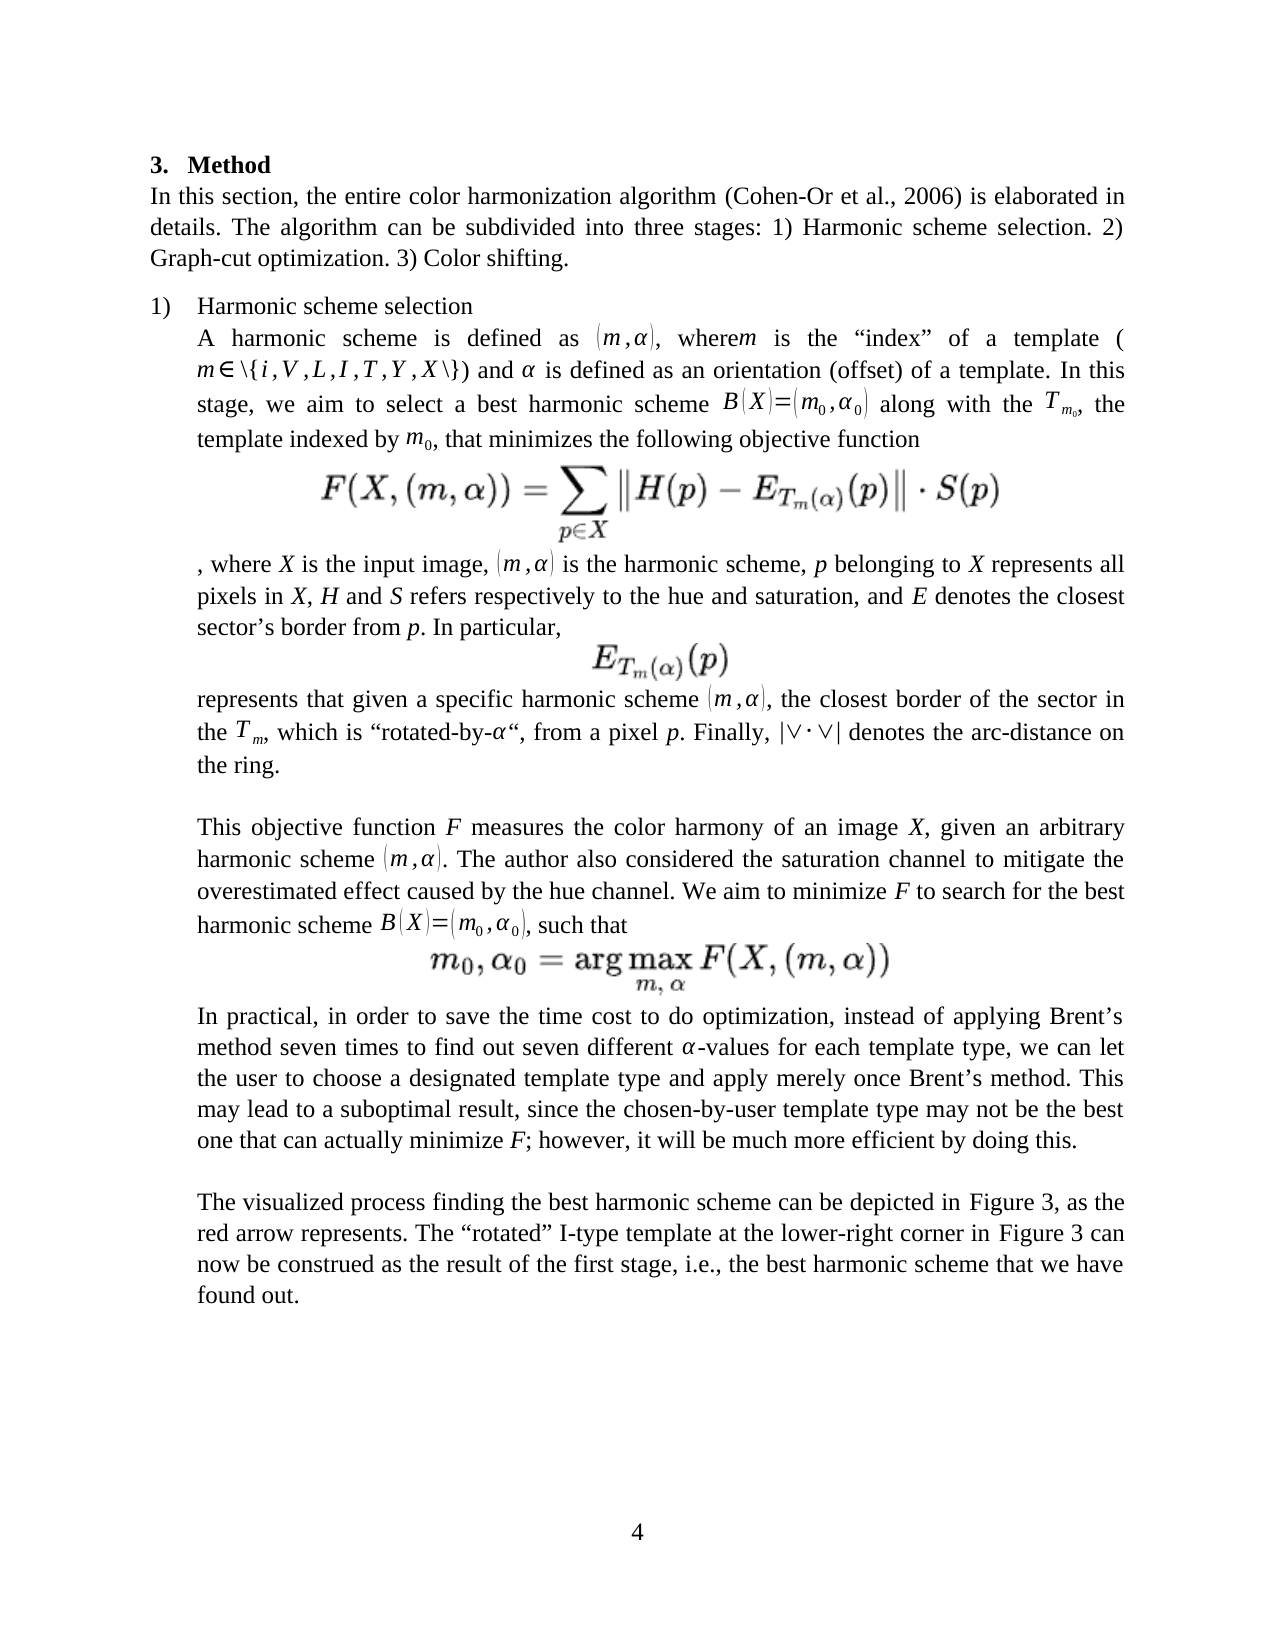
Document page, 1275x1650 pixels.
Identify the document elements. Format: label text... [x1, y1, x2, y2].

list A harmonic scheme is defined as , where is the “index” of a template () and is defined as an orientation (offset) of a template. In this stage, we aim to select a best harmonic scheme along with the , the template indexed by , that minimizes the following objective function [197, 322, 1125, 454]
list represents that given a specific harmonic scheme , the closest border of the sector in the , which is “rotated-by-“, from a pixel p. Finally, denotes the arc-distance on the ring. [197, 683, 1125, 778]
picture [320, 456, 1002, 546]
list Harmonic scheme selection [150, 291, 1125, 319]
picture [430, 943, 892, 999]
list This objective function F measures the color harmony of an image X, given an arbitrary harmonic scheme . The author also considered the saturation channel to mitigate the overestimated effect caused by the hue channel. We aim to minimize F to search for the best harmonic scheme , such that [197, 812, 1125, 941]
list In practical, in order to save the time cost to do optimization, instead of applying Brent’s method seven times to find out seven different -values for each template type, we can let the user to choose a designated template type and apply merely once Brent’s method. This may lead to a suboptimal result, since the chosen-by-user template type may not be the best one that can actually minimize F; however, it will be much more efficient by doing this. [197, 1001, 1125, 1154]
picture [591, 643, 731, 681]
list , where X is the input image, is the harmonic scheme, p belonging to X represents all pixels in X, H and S refers respectively to the hue and saturation, and E denotes the closest sector’s border from p. In particular, [197, 548, 1125, 641]
list The visualized process finding the best harmonic scheme can be depicted in Figure 3, as the red arrow represents. The “rotated” I-type template at the lower-right corner in Figure 3 can now be construed as the result of the first stage, i.e., the best harmonic scheme that we have found out. [197, 1187, 1125, 1309]
text In this section, the entire color harmonization algorithm (Cohen-Or et al., 2006) is elaborated in details. The algorithm can be subdivided into three stages: 1) Harmonic scheme selection. 2) Graph-cut optimization. 3) Color shifting. [150, 181, 1125, 272]
subtitle Method [150, 150, 1125, 179]
